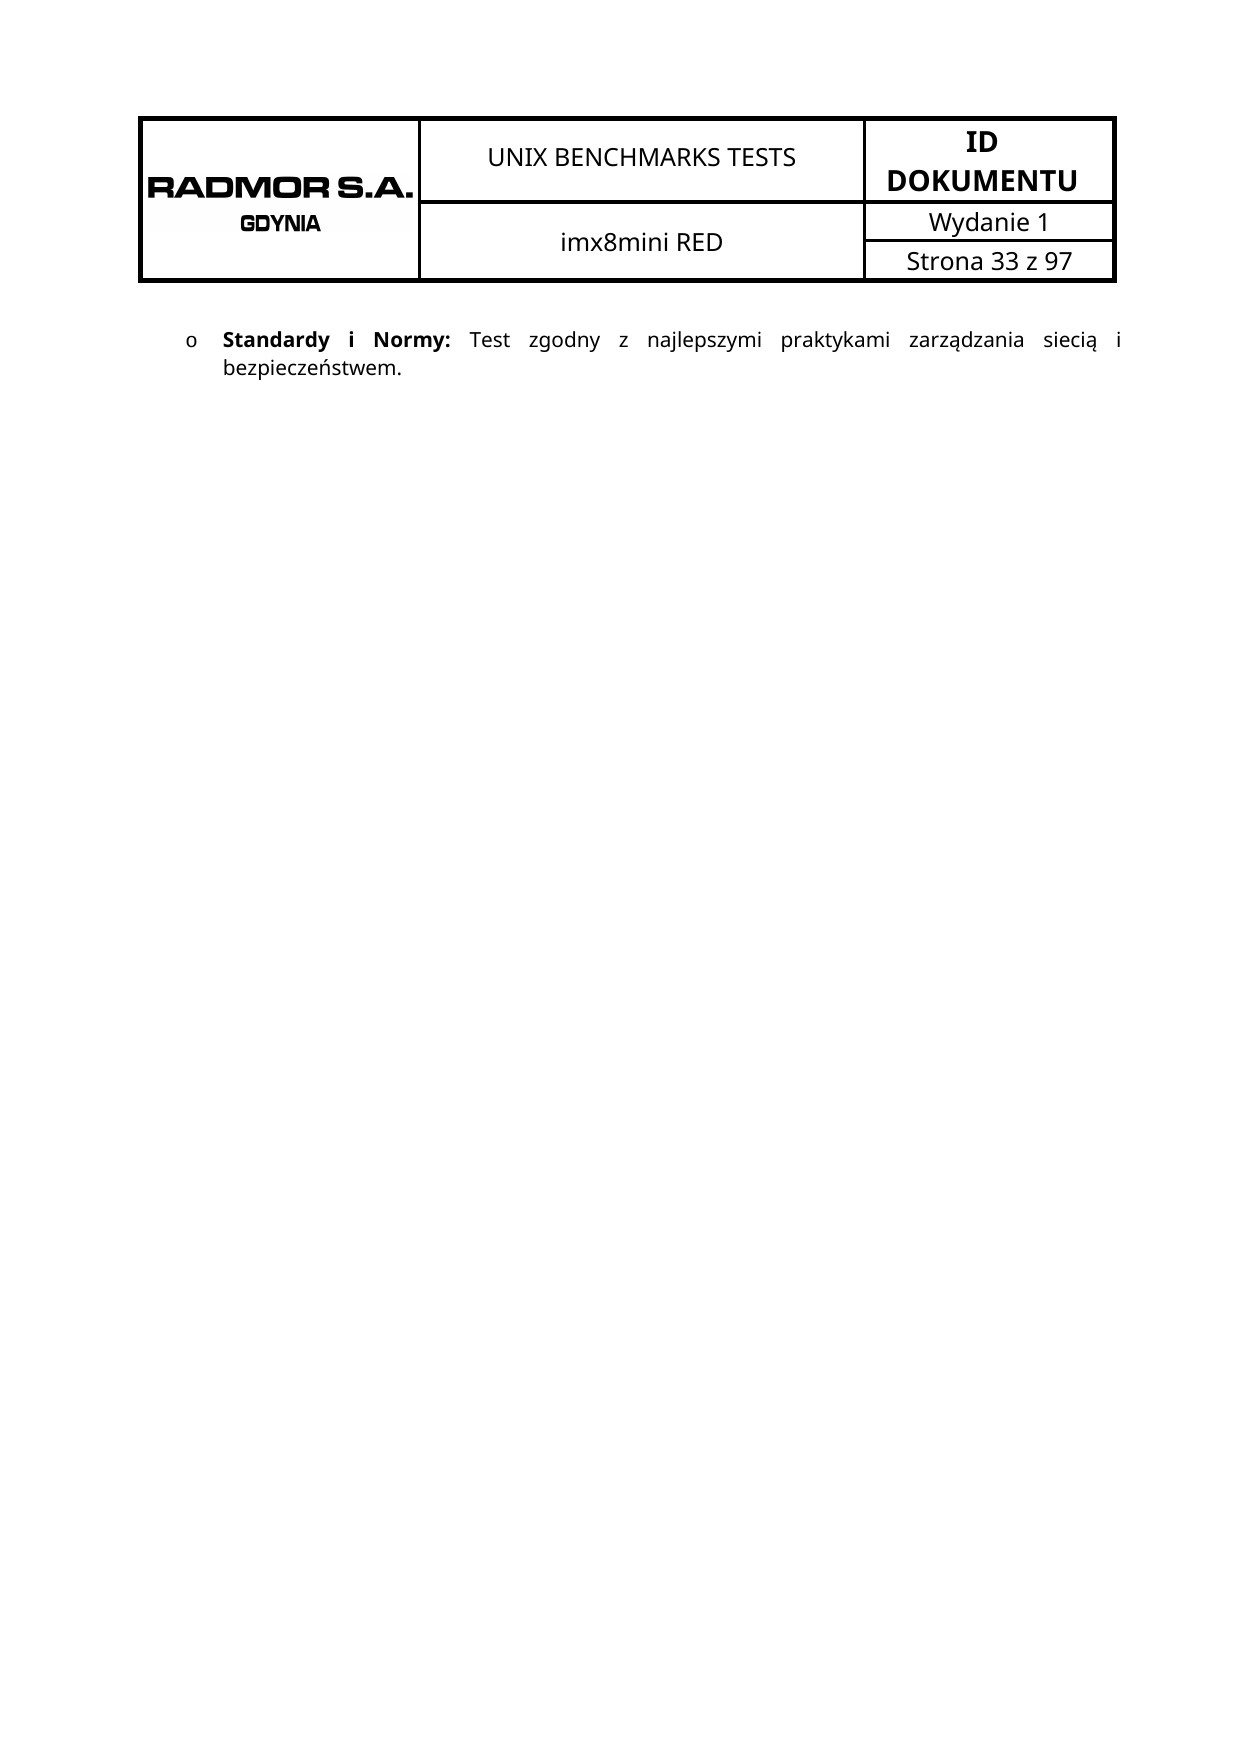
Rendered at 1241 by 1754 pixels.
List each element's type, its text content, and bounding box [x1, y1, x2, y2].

picture [147, 175, 414, 232]
list Standardy i Normy: Test zgodny z najlepszymi praktykami zarządzania siecią i bezpieczeństwem. [185, 325, 1122, 382]
